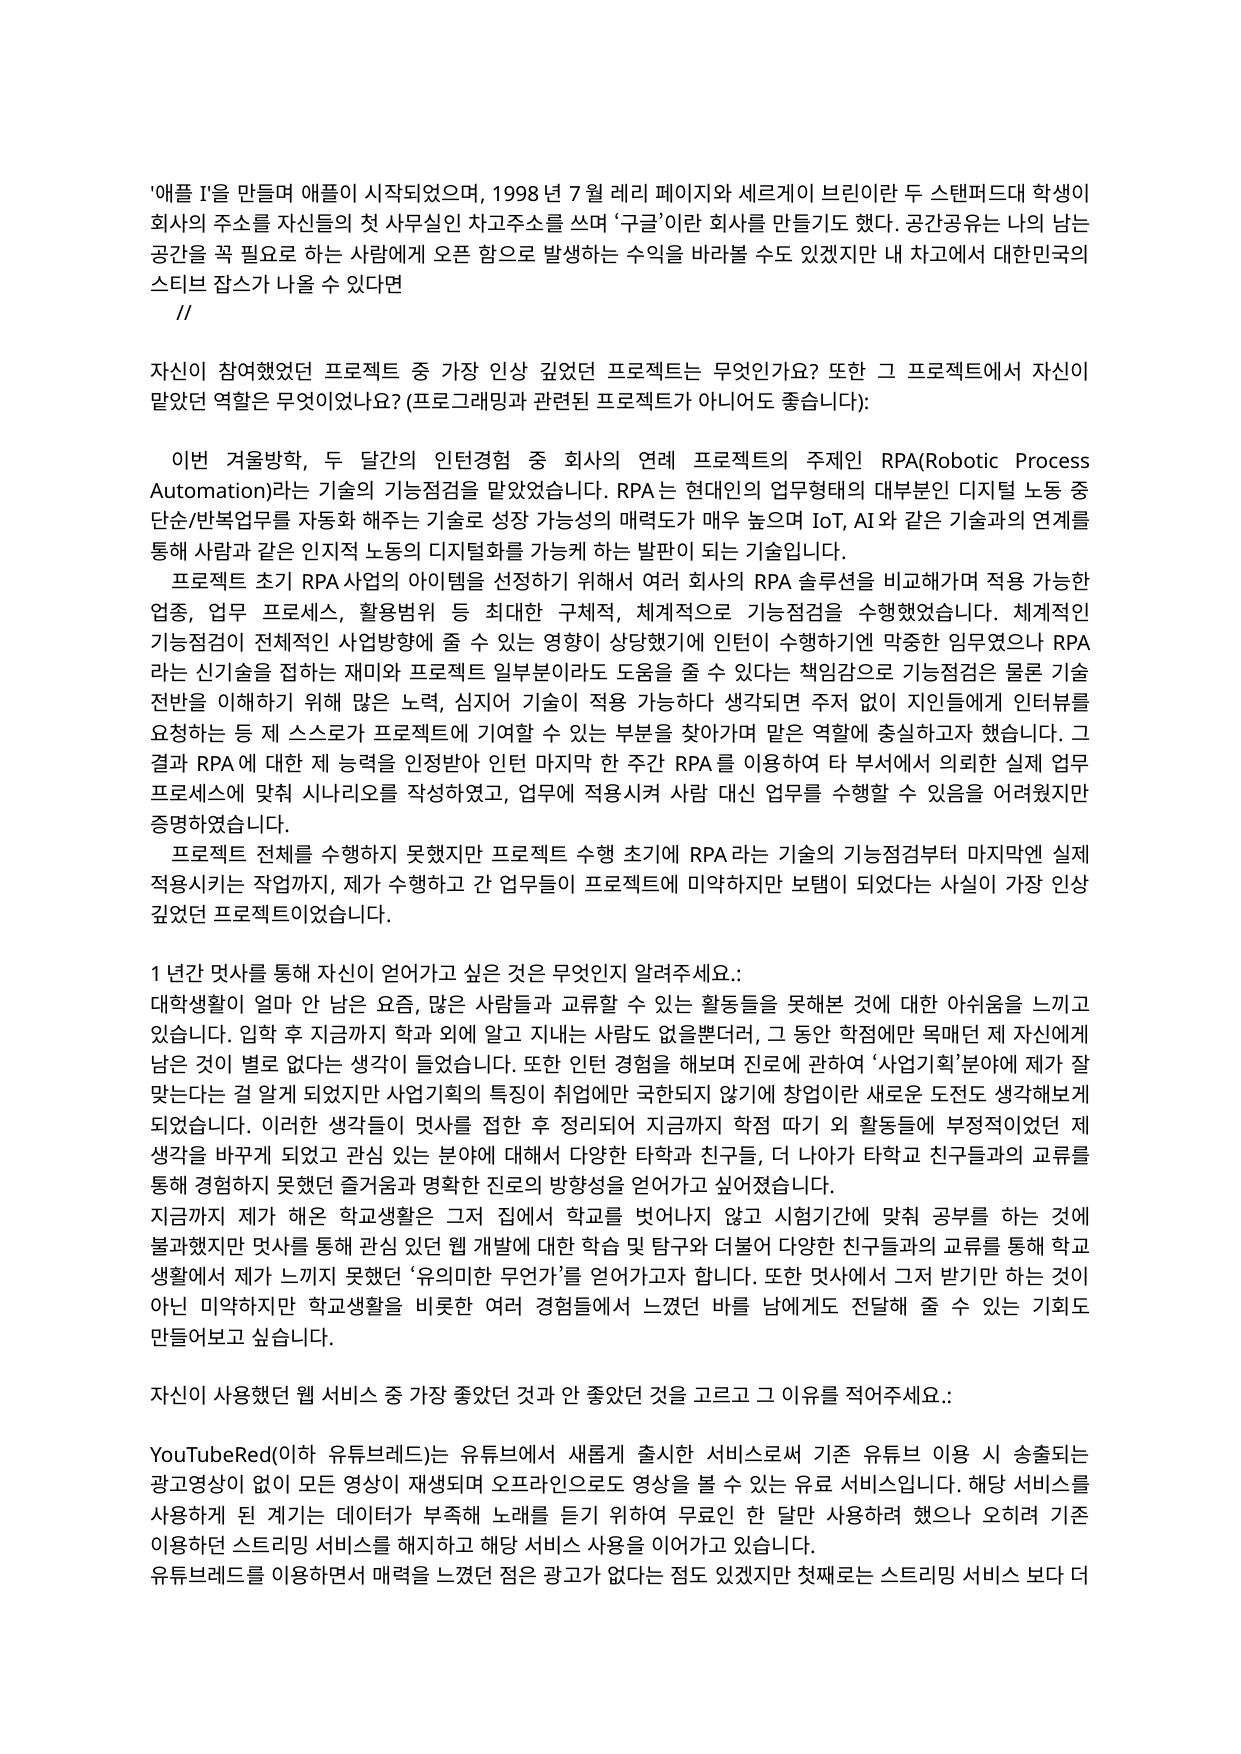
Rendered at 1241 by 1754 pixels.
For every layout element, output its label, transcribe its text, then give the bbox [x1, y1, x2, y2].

text 지금까지 제가 해온 학교생활은 그저 집에서 학교를 벗어나지 않고 시험기간에 맞춰 공부를 하는 것에 불과했지만 멋사를 통해 관심 있던 웹 개발에 대한 학습 및 탐구와 더불어 다양한 친구들과의 교류를 통해 학교 생활에서 제가 느끼지 못했던 ‘유의미한 무언가’를 얻어가고자 합니다. 또한 멋사에서 그저 받기만 하는 것이 아닌 미약하지만 학교생활을 비롯한 여러 경험들에서 느꼈던 바를 남에게도 전달해 줄 수 있는 기회도 만들어보고 싶습니다. [150, 1200, 1090, 1351]
text 프로젝트 초기 RPA사업의 아이템을 선정하기 위해서 여러 회사의 RPA 솔루션을 비교해가며 적용 가능한 업종, 업무 프로세스, 활용범위 등 최대한 구체적, 체계적으로 기능점검을 수행했었습니다. 체계적인 기능점검이 전체적인 사업방향에 줄 수 있는 영향이 상당했기에 인턴이 수행하기엔 막중한 임무였으나 RPA라는 신기술을 접하는 재미와 프로젝트 일부분이라도 도움을 줄 수 있다는 책임감으로 기능점검은 물론 기술 전반을 이해하기 위해 많은 노력, 심지어 기술이 적용 가능하다 생각되면 주저 없이 지인들에게 인터뷰를 요청하는 등 제 스스로가 프로젝트에 기여할 수 있는 부분을 찾아가며 맡은 역할에 충실하고자 했습니다. 그 결과 RPA에 대한 제 능력을 인정받아 인턴 마지막 한 주간 RPA를 이용하여 타 부서에서 의뢰한 실제 업무 프로세스에 맞춰 시나리오를 작성하였고, 업무에 적용시켜 사람 대신 업무를 수행할 수 있음을 어려웠지만 증명하였습니다. [150, 565, 1090, 838]
text 프로젝트 전체를 수행하지 못했지만 프로젝트 수행 초기에 RPA라는 기술의 기능점검부터 마지막엔 실제 적용시키는 작업까지, 제가 수행하고 간 업무들이 프로젝트에 미약하지만 보탬이 되었다는 사실이 가장 인상 깊었던 프로젝트이었습니다. [150, 838, 1090, 929]
text 자신이 참여했었던 프로젝트 중 가장 인상 깊었던 프로젝트는 무엇인가요? 또한 그 프로젝트에서 자신이 맡았던 역할은 무엇이었나요? (프로그래밍과 관련된 프로젝트가 아니어도 좋습니다): [150, 355, 1090, 416]
text 이번 겨울방학, 두 달간의 인턴경험 중 회사의 연례 프로젝트의 주제인 RPA(Robotic Process Automation)라는 기술의 기능점검을 맡았었습니다. RPA는 현대인의 업무형태의 대부분인 디지털 노동 중 단순/반복업무를 자동화 해주는 기술로 성장 가능성의 매력도가 매우 높으며 IoT, AI와 같은 기술과의 연계를 통해 사람과 같은 인지적 노동의 디지털화를 가능케 하는 발판이 되는 기술입니다. [150, 444, 1090, 565]
text // [150, 298, 1090, 327]
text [150, 1559, 1090, 1590]
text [150, 177, 1090, 298]
text 1년간 멋사를 통해 자신이 얻어가고 싶은 것은 무엇인지 알려주세요.: [150, 957, 1090, 988]
text 대학생활이 얼마 안 남은 요즘, 많은 사람들과 교류할 수 있는 활동들을 못해본 것에 대한 아쉬움을 느끼고 있습니다. 입학 후 지금까지 학과 외에 알고 지내는 사람도 없을뿐더러, 그 동안 학점에만 목매던 제 자신에게 남은 것이 별로 없다는 생각이 들었습니다. 또한 인턴 경험을 해보며 진로에 관하여 ‘사업기획’분야에 제가 잘 맞는다는 걸 알게 되었지만 사업기획의 특징이 취업에만 국한되지 않기에 창업이란 새로운 도전도 생각해보게 되었습니다. 이러한 생각들이 멋사를 접한 후 정리되어 지금까지 학점 따기 외 활동들에 부정적이었던 제 생각을 바꾸게 되었고 관심 있는 분야에 대해서 다양한 타학과 친구들, 더 나아가 타학교 친구들과의 교류를 통해 경험하지 못했던 즐거움과 명확한 진로의 방향성을 얻어가고 싶어졌습니다. [150, 988, 1090, 1200]
text 자신이 사용했던 웹 서비스 중 가장 좋았던 것과 안 좋았던 것을 고르고 그 이유를 적어주세요.: [150, 1379, 1090, 1410]
text YouTubeRed(이하 유튜브레드)는 유튜브에서 새롭게 출시한 서비스로써 기존 유튜브 이용 시 송출되는 광고영상이 없이 모든 영상이 재생되며 오프라인으로도 영상을 볼 수 있는 유료 서비스입니다. 해당 서비스를 사용하게 된 계기는 데이터가 부족해 노래를 듣기 위하여 무료인 한 달만 사용하려 했으나 오히려 기존 이용하던 스트리밍 서비스를 해지하고 해당 서비스 사용을 이어가고 있습니다. [150, 1438, 1090, 1559]
